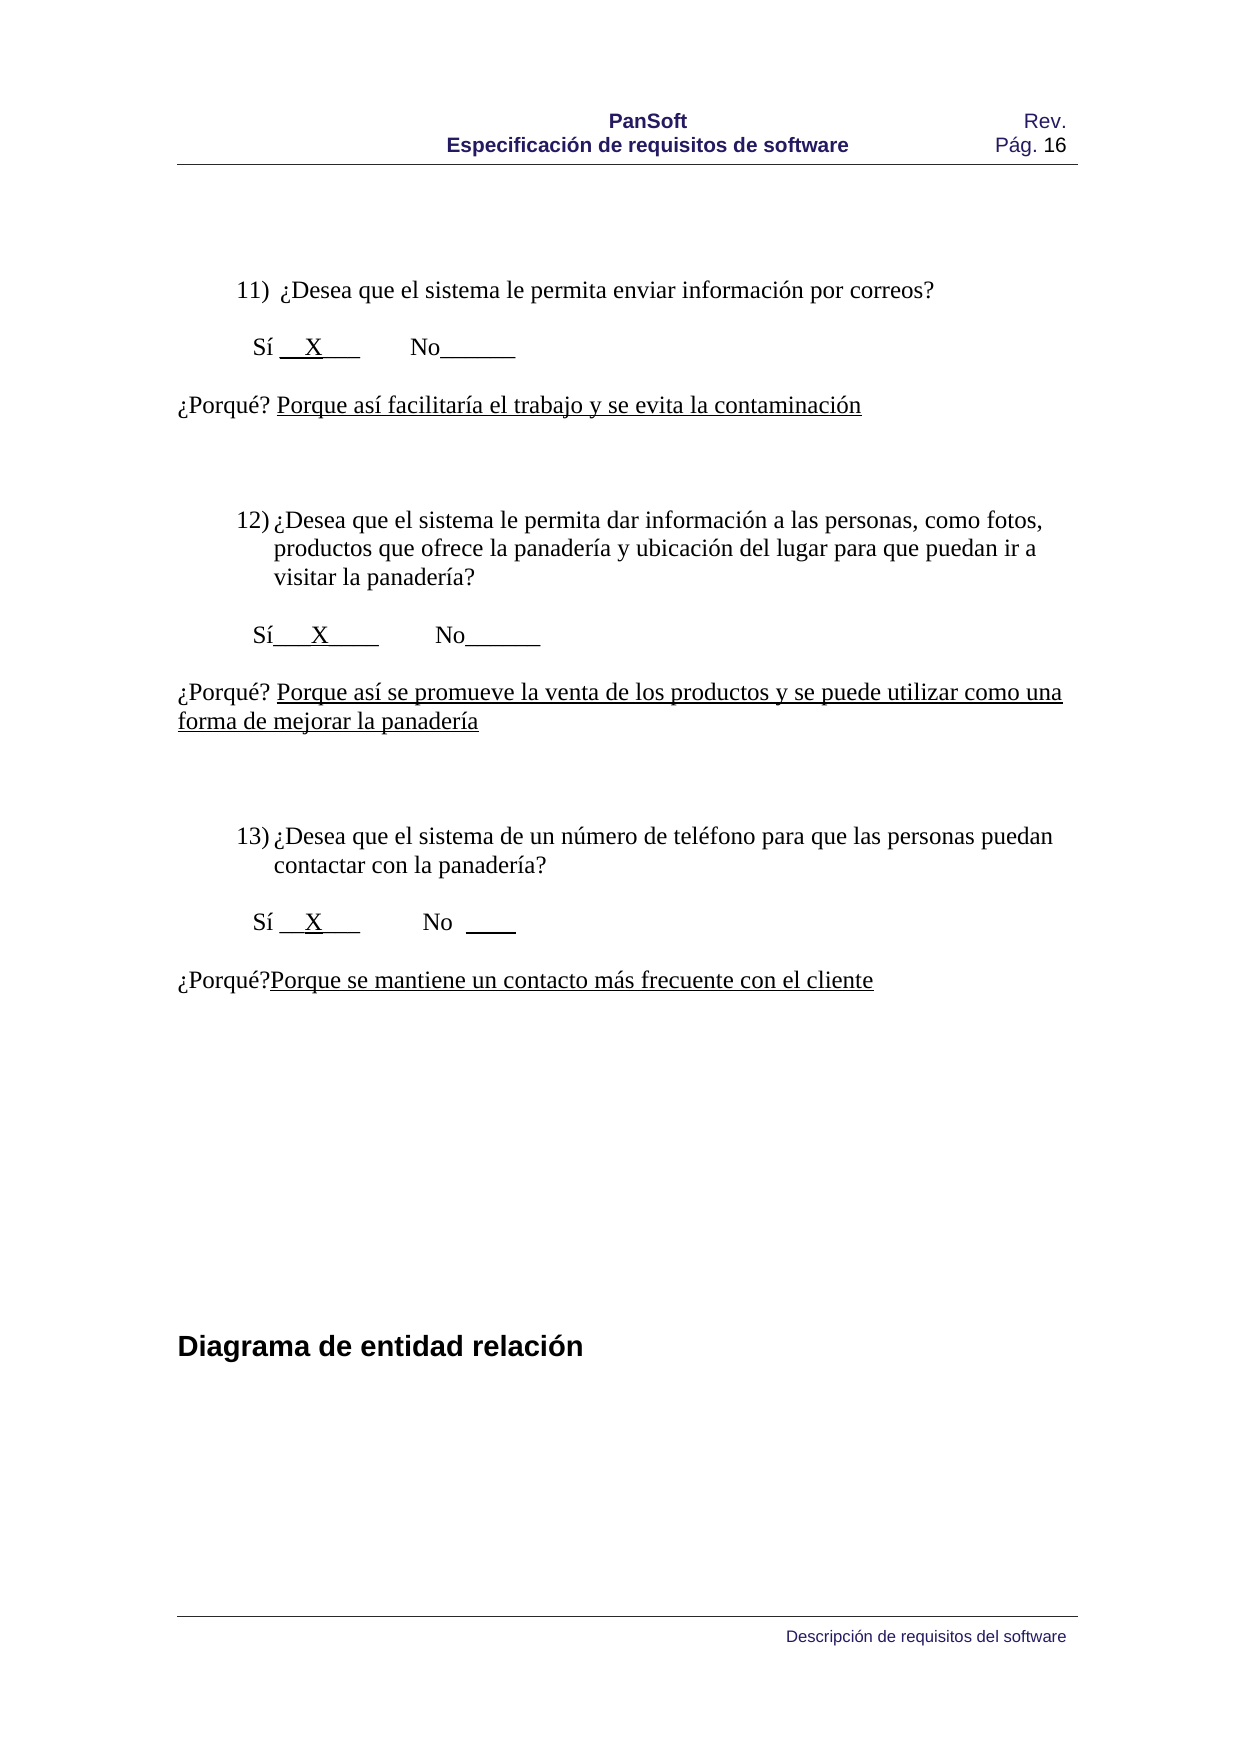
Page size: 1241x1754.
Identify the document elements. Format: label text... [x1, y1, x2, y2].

list ¿Desea que el sistema le permita dar información a las personas, como fotos, productos que ofrece la panadería y ubicación del lugar para que puedan ir a visitar la panadería? [236, 505, 1063, 591]
text ¿Porqué? Porque así facilitaría el trabajo y se evita la contaminación [177, 390, 1063, 418]
list ¿Desea que el sistema le permita enviar información por correos? [236, 275, 1063, 303]
text Sí___X____ No______ [252, 620, 1063, 648]
text ¿Porqué?Porque se mantiene un contacto más frecuente con el cliente [177, 965, 1063, 993]
text Diagrama de entidad relación [177, 1329, 1063, 1363]
list ¿Desea que el sistema de un número de teléfono para que las personas puedan contactar con la panadería? [236, 821, 1063, 878]
text Sí __X___ No ___ [252, 907, 1063, 936]
text Sí __X___ No______ [252, 332, 1063, 361]
text ¿Porqué? Porque así se promueve la venta de los productos y se puede utilizar como una forma de mejorar la panadería [177, 677, 1063, 735]
